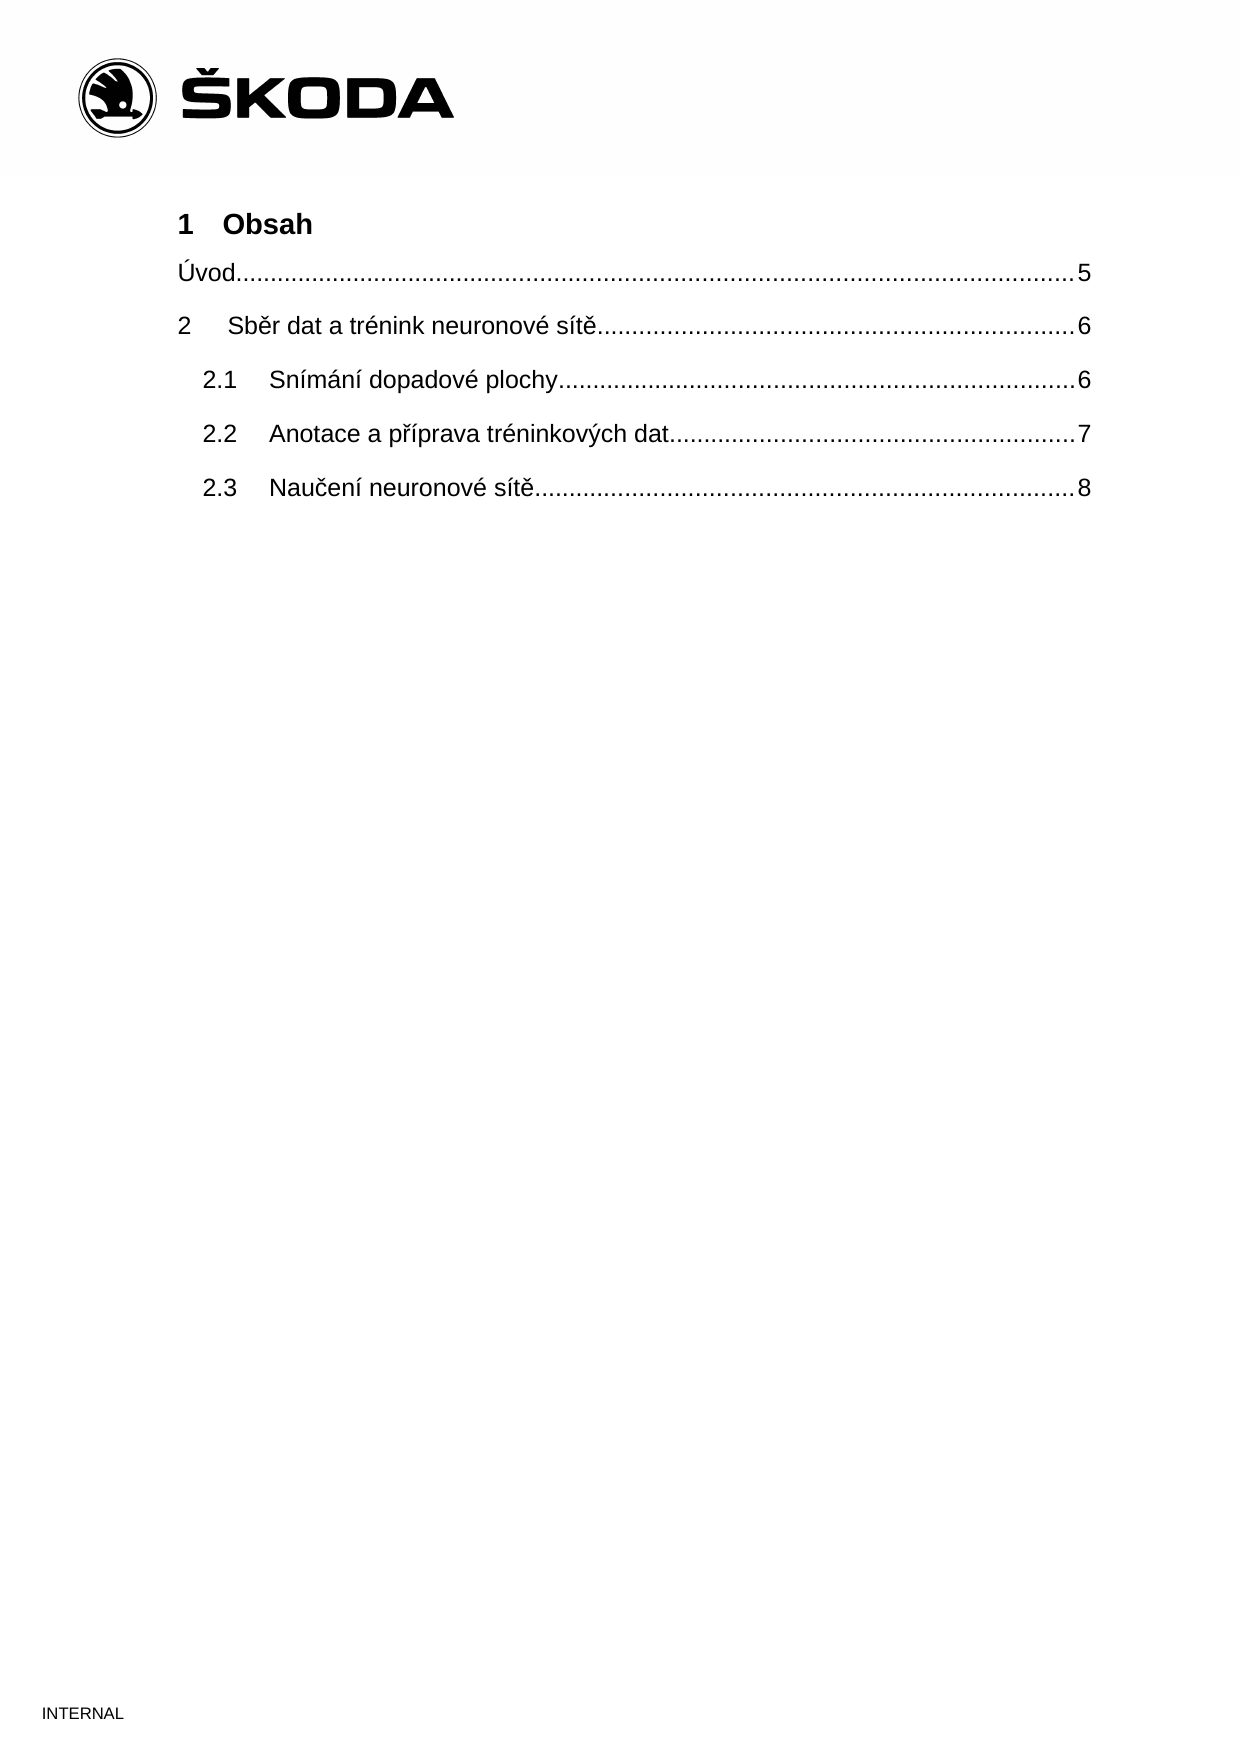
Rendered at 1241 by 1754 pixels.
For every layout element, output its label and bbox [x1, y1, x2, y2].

picture [0, 0, 1241, 177]
